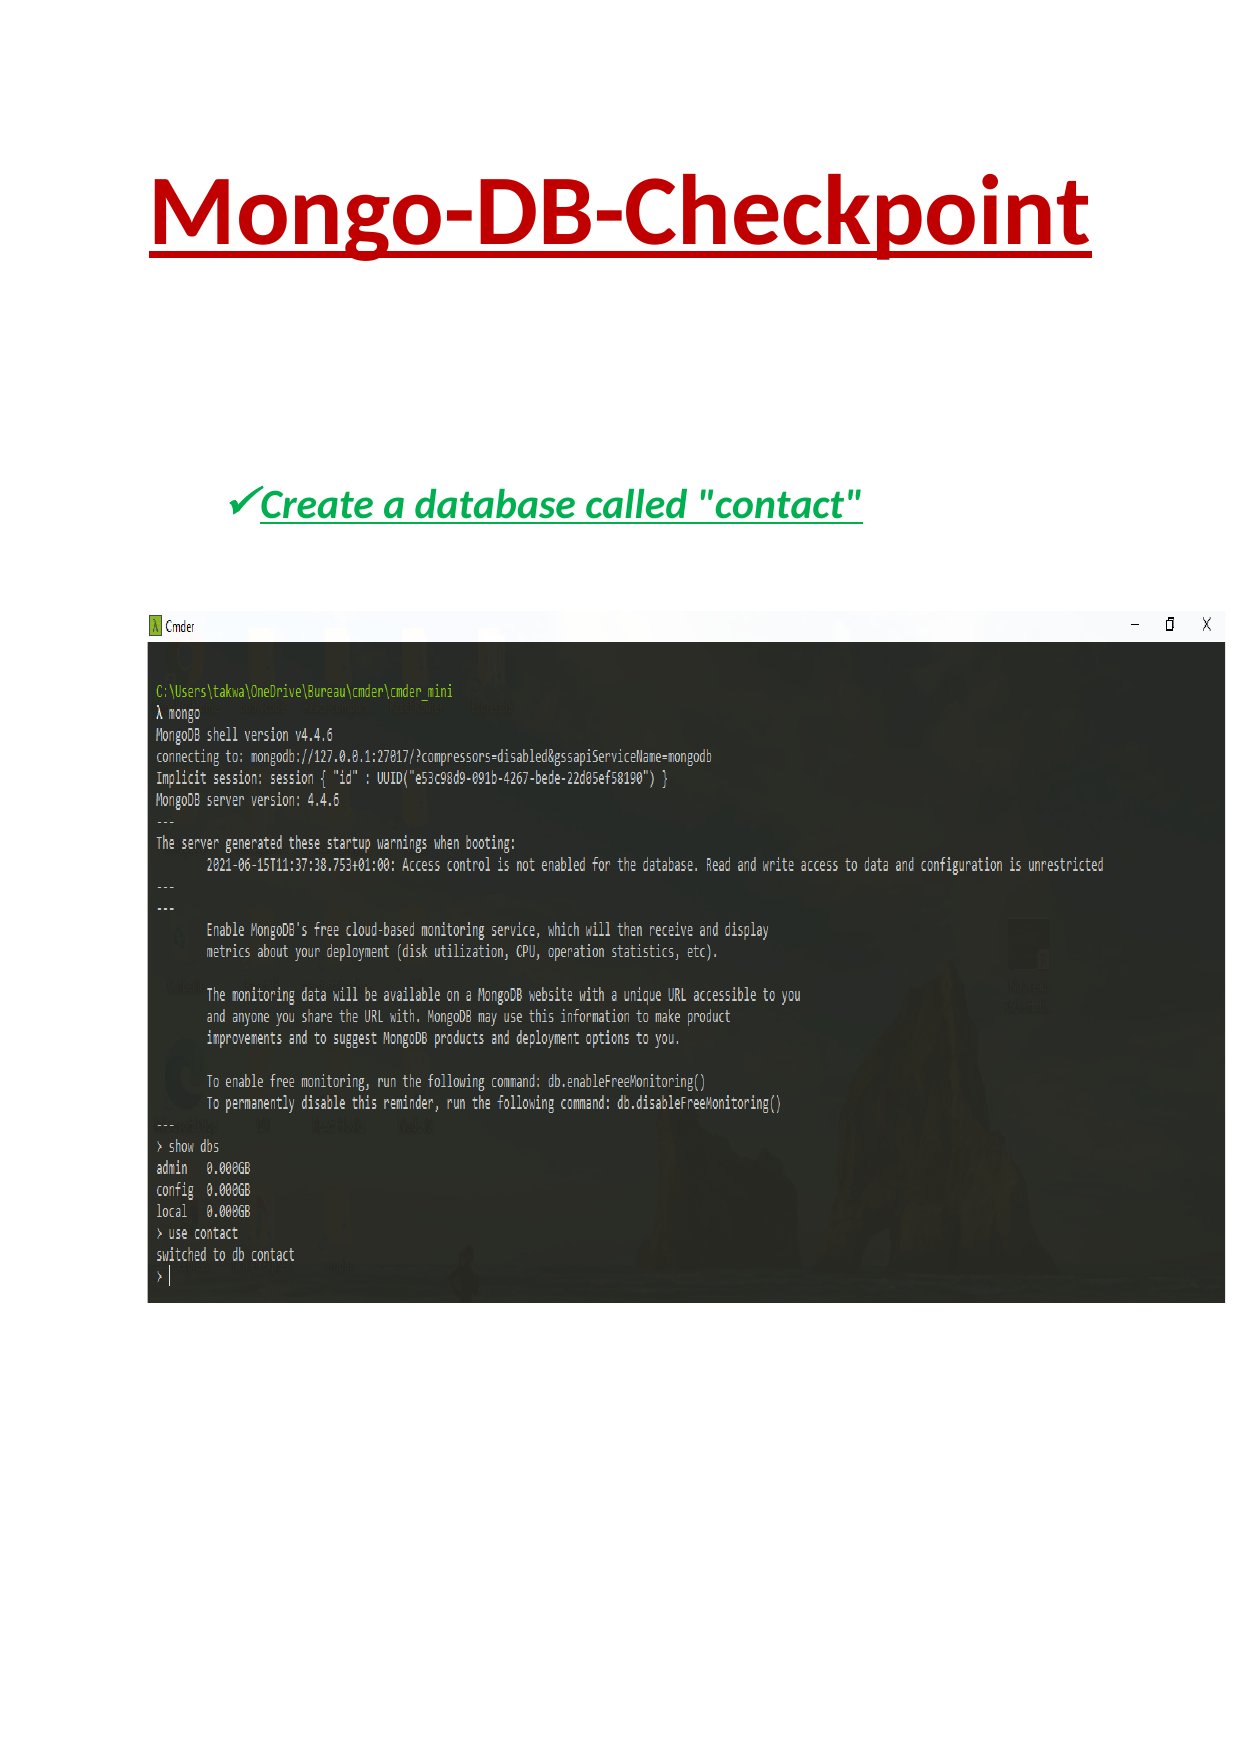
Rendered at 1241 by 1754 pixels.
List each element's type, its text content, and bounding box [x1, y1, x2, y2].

text Mongo-DB-Checkpoint [148, 148, 1093, 270]
picture [147, 611, 1225, 1303]
list Create a database called "contact" [223, 478, 1093, 529]
